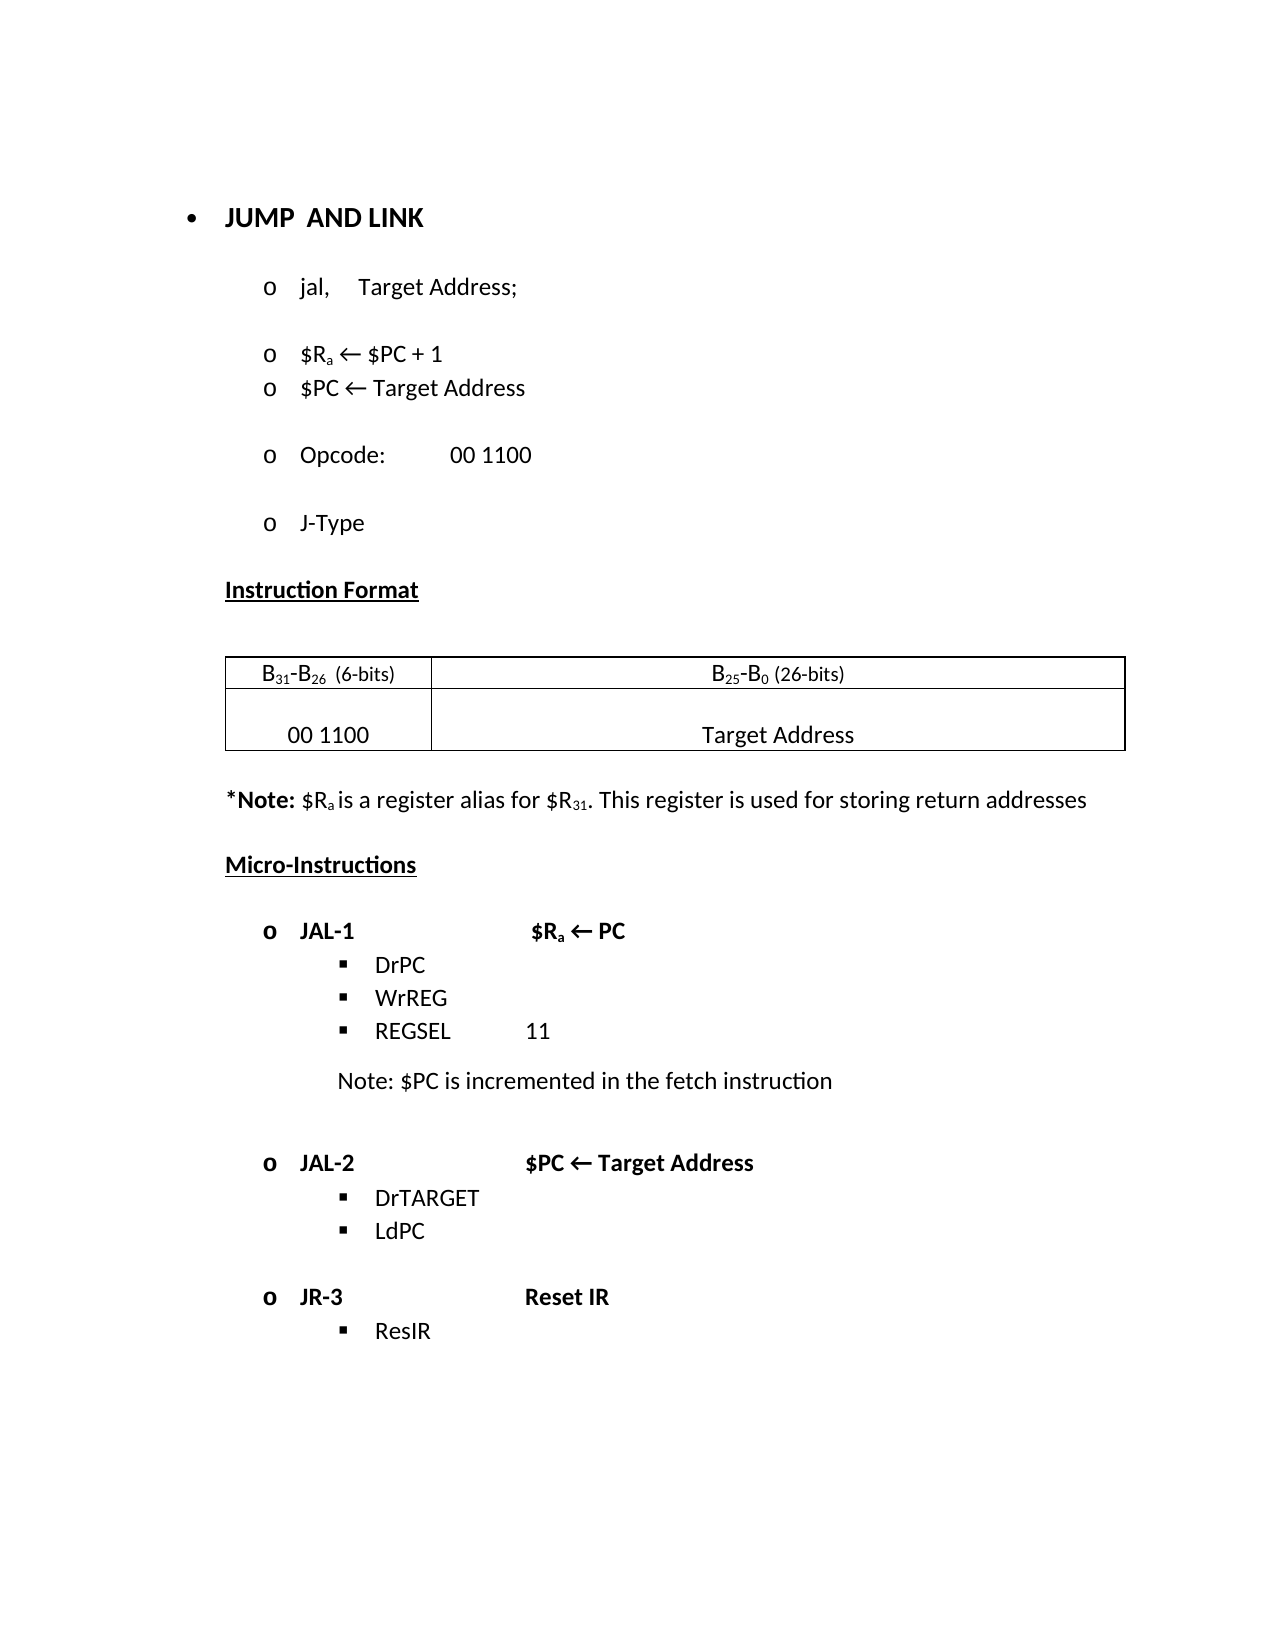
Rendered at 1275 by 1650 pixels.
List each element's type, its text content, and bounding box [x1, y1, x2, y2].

list $Ra ← $PC + 1 [262, 338, 1125, 370]
list Opcode: 00 1100 [262, 439, 1125, 471]
list $PC ← Target Address [262, 372, 1125, 404]
list JAL-1 $Ra ← PC [262, 915, 1125, 947]
list JUMP AND LINK [187, 199, 1125, 235]
list WrREG [337, 983, 1125, 1013]
table_cell Target Address [432, 689, 1124, 750]
list jal, Target Address; [262, 271, 1125, 303]
list Instruction Format [225, 574, 1125, 604]
list JAL-2 $PC ← Target Address [262, 1148, 1125, 1179]
table_cell 00 1100 [226, 689, 431, 750]
list *Note: $Ra is a register alias for $R31. This register is used for storing return addresses [225, 784, 1125, 814]
list J-Type [262, 507, 1125, 538]
table_header B31-B26 (6-bits) [226, 658, 431, 688]
table_header B25-B0 (26-bits) [432, 658, 1124, 688]
text Note: $PC is incremented in the fetch instruction [150, 1065, 1125, 1096]
list LdPC [337, 1215, 1125, 1245]
list JR-3 Reset IR [262, 1281, 1125, 1312]
list Micro-Instructions [225, 849, 1125, 880]
list REGSEL 11 [337, 1016, 1125, 1046]
list DrTARGET [337, 1182, 1125, 1212]
list ResIR [337, 1315, 1125, 1345]
list DrPC [337, 950, 1125, 980]
